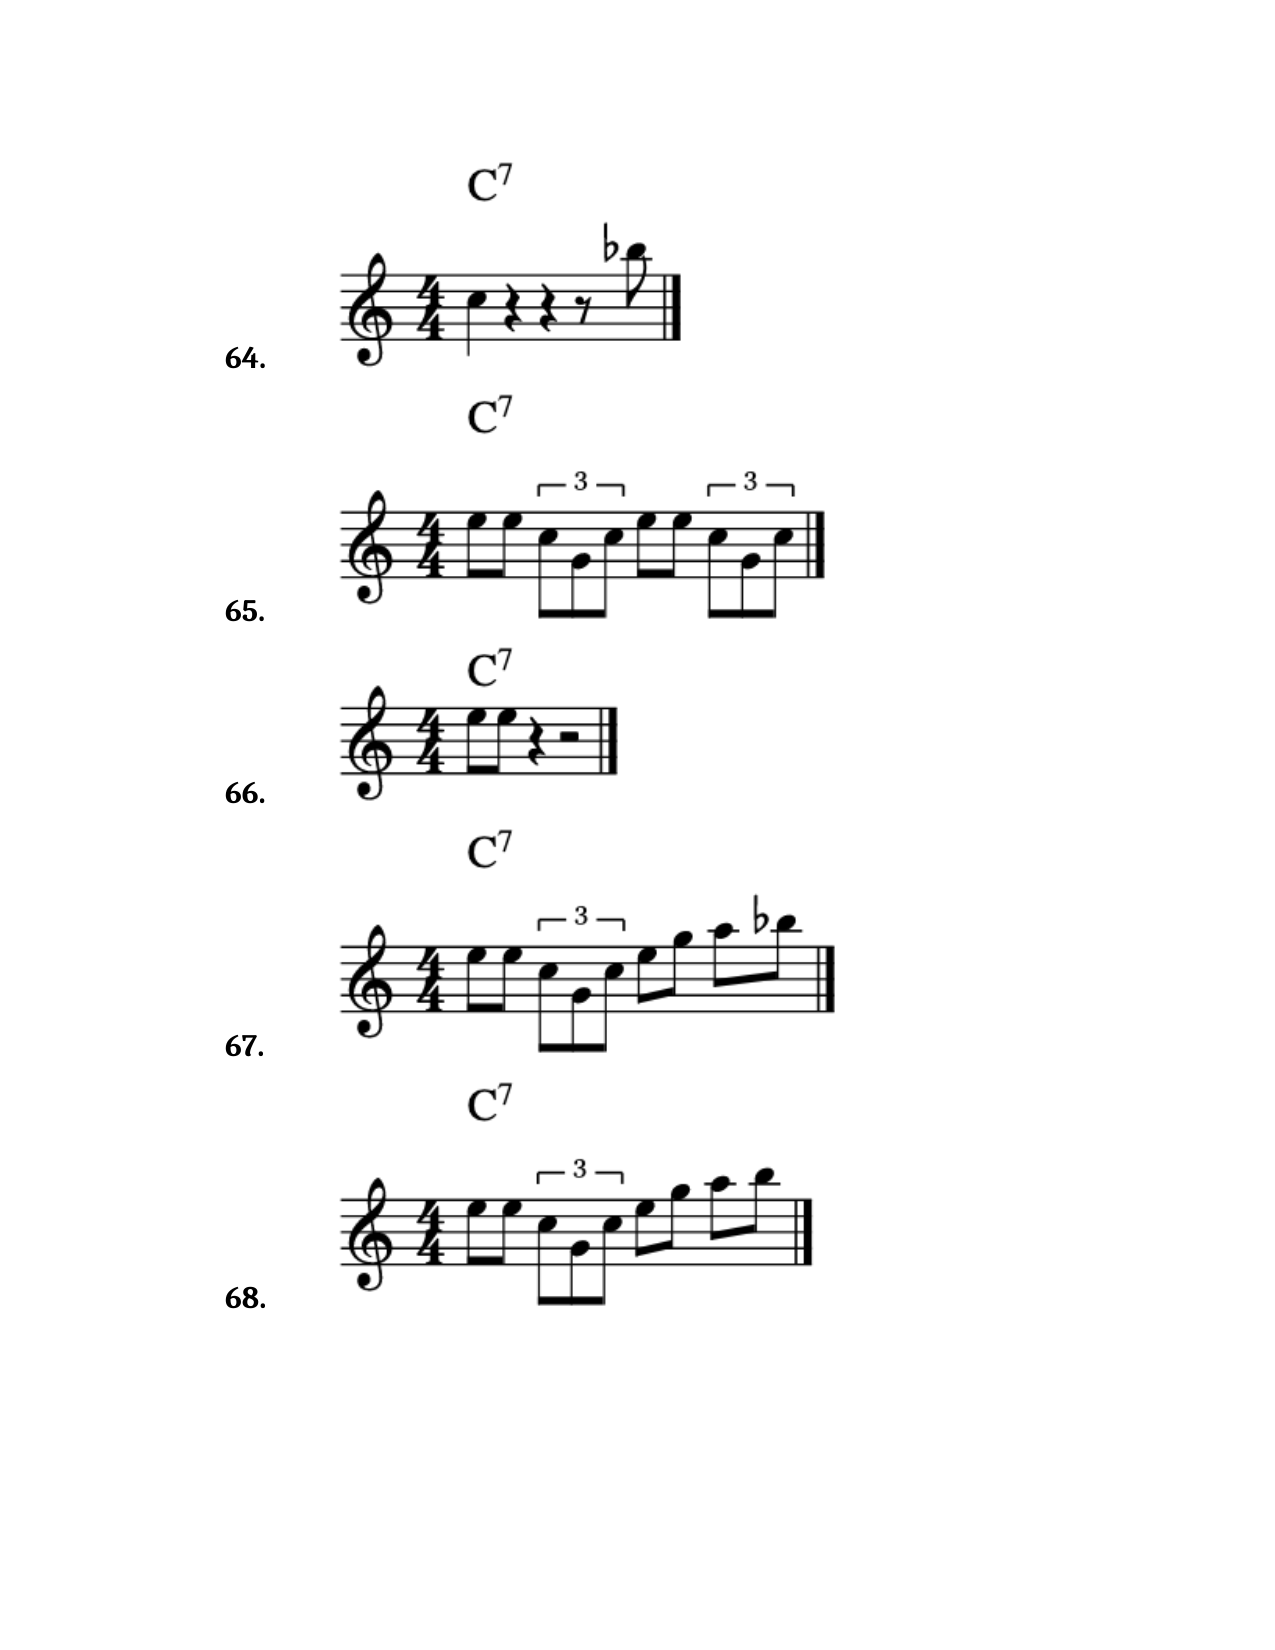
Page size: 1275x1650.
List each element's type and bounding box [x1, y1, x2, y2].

picture [337, 150, 684, 369]
picture [337, 381, 828, 622]
picture [337, 1069, 815, 1309]
picture [337, 634, 621, 804]
picture [337, 816, 838, 1056]
